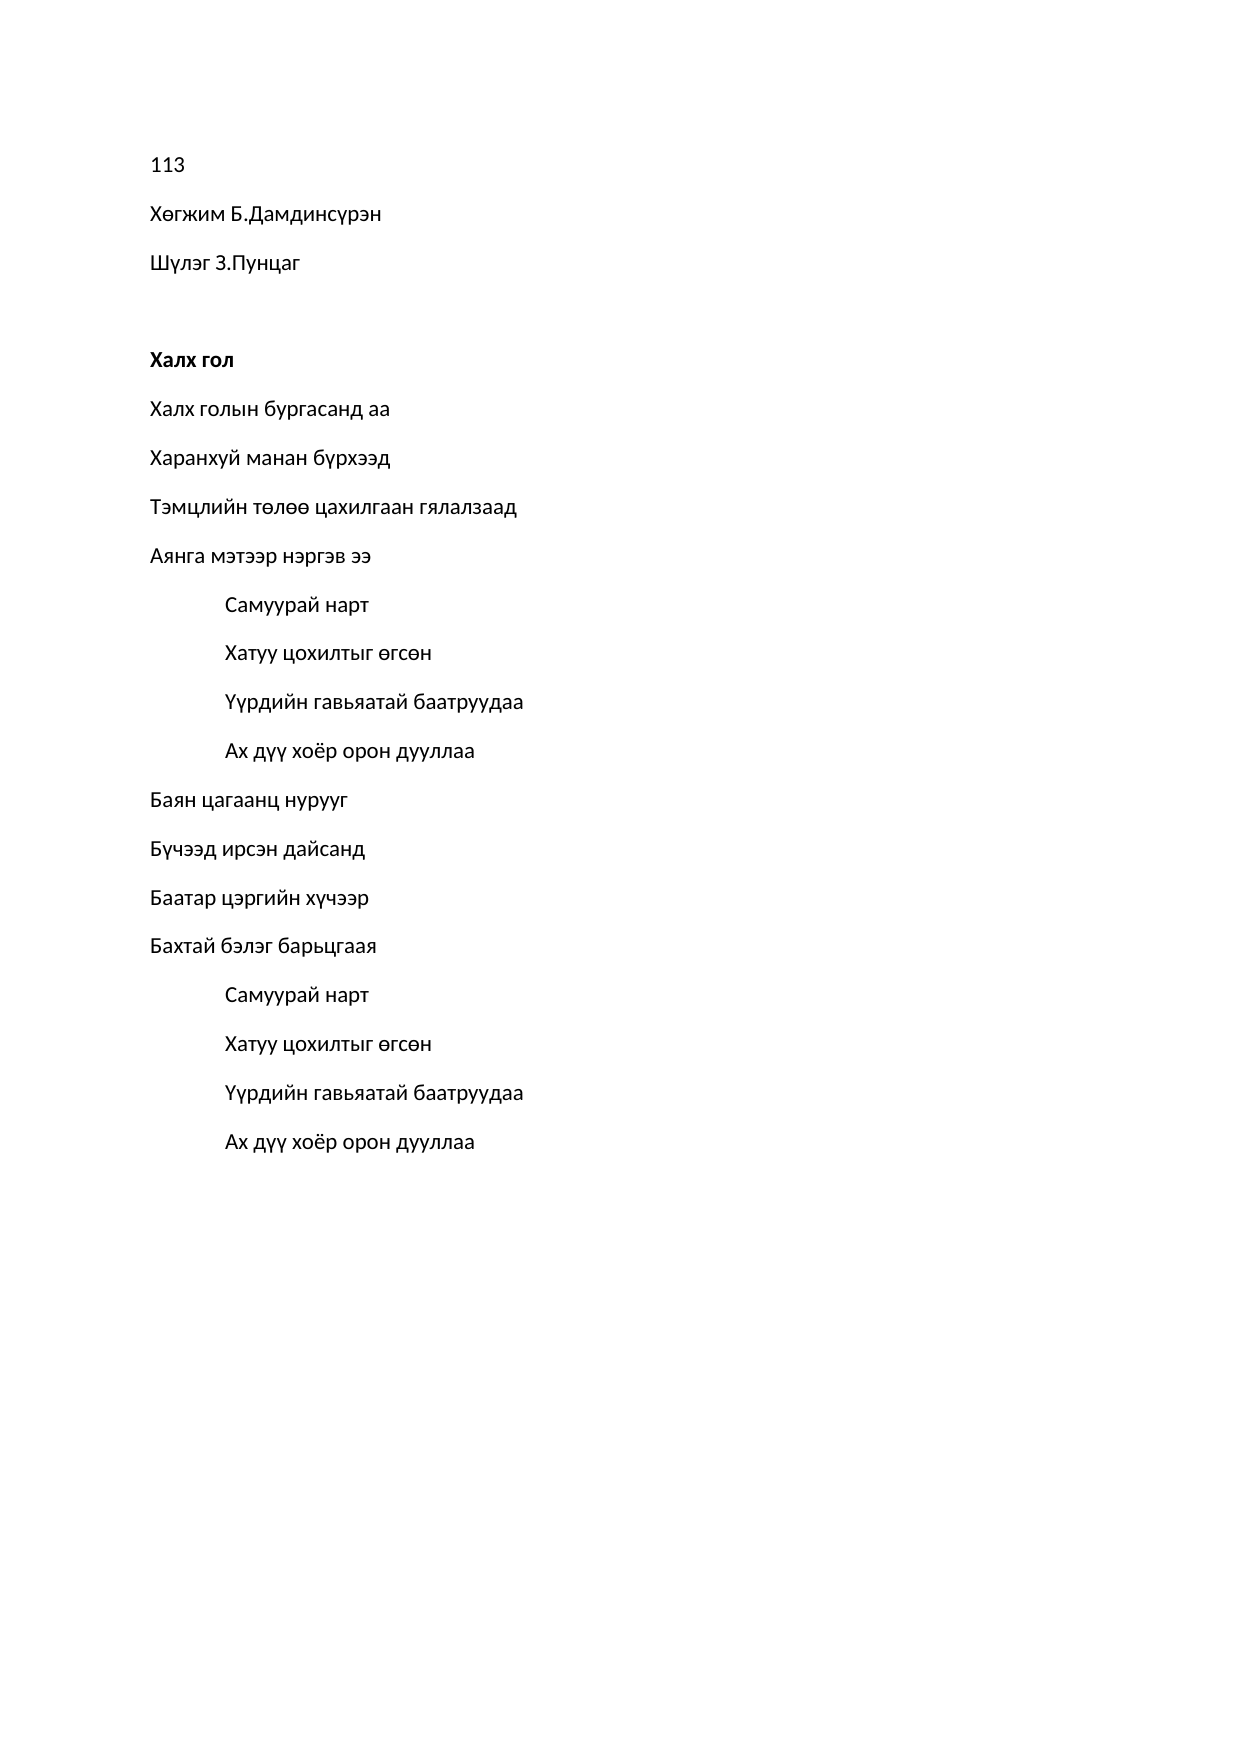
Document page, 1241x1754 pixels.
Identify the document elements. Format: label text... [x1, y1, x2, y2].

text Халх гол [150, 345, 1090, 373]
text Үүрдийн гавьяатай баатруудаа [150, 1078, 1090, 1106]
text Харанхуй манан бүрхээд [150, 443, 1090, 471]
text Самуурай нарт [150, 981, 1090, 1008]
text Баатар цэргийн хүчээр [150, 883, 1090, 911]
text Самуурай нарт [150, 590, 1090, 618]
text Халх голын бургасанд аа [150, 394, 1090, 422]
text Ах дүү хоёр орон дууллаа [150, 1127, 1090, 1155]
text Баян цагаанц нурууг [150, 785, 1090, 813]
text Ах дүү хоёр орон дууллаа [150, 736, 1090, 764]
text 113 [150, 150, 1090, 178]
text Хатуу цохилтыг өгсөн [150, 638, 1090, 667]
text Үүрдийн гавьяатай баатруудаа [150, 687, 1090, 715]
text Хөгжим Б.Дамдинсүрэн [150, 199, 1090, 227]
text Аянга мэтээр нэргэв ээ [150, 541, 1090, 569]
text Бүчээд ирсэн дайсанд [150, 834, 1090, 862]
text Тэмцлийн төлөө цахилгаан гялалзаад [150, 492, 1090, 520]
text Хатуу цохилтыг өгсөн [150, 1029, 1090, 1057]
text Бахтай бэлэг барьцгаая [150, 932, 1090, 960]
text Шүлэг З.Пунцаг [150, 248, 1090, 276]
